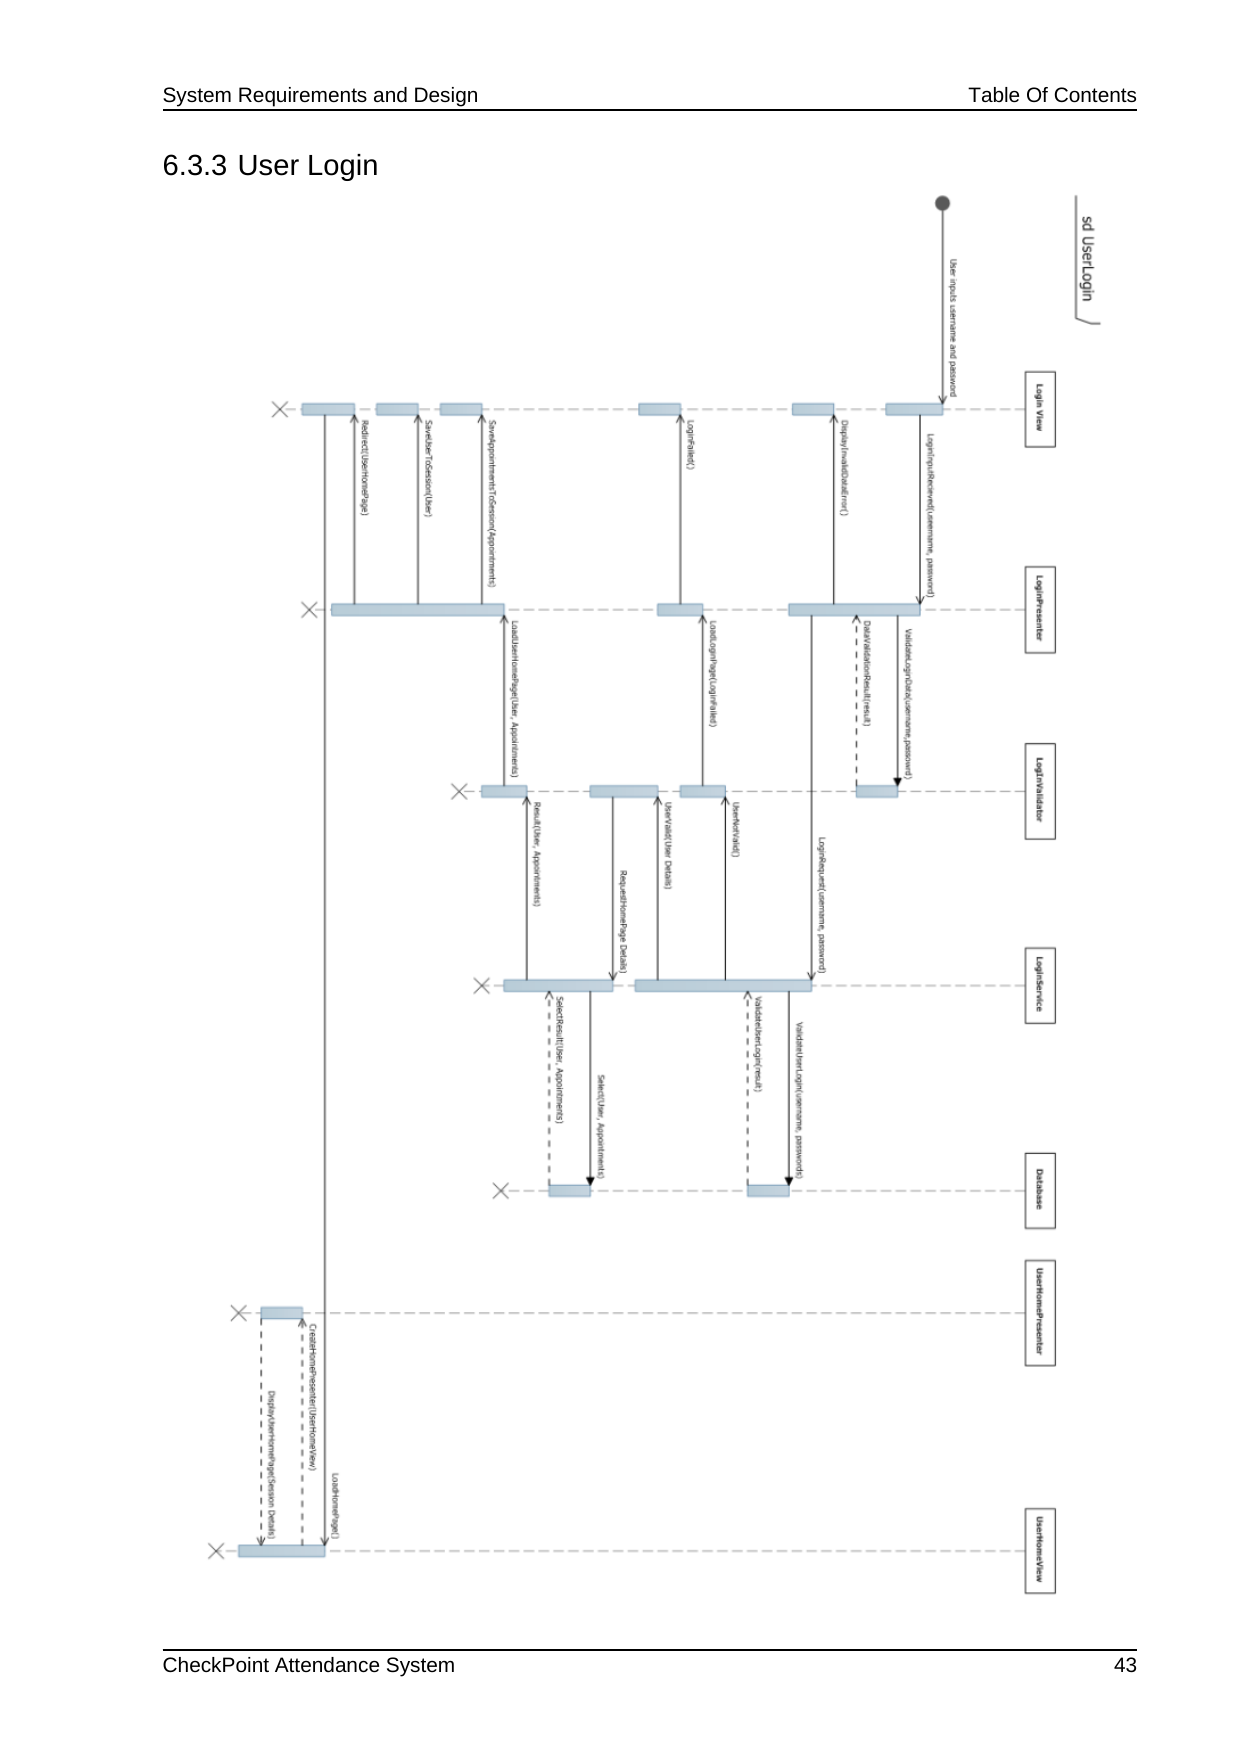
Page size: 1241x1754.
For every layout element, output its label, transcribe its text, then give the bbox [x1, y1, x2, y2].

subtitle User Login [162, 148, 1137, 181]
picture [192, 195, 1113, 1597]
